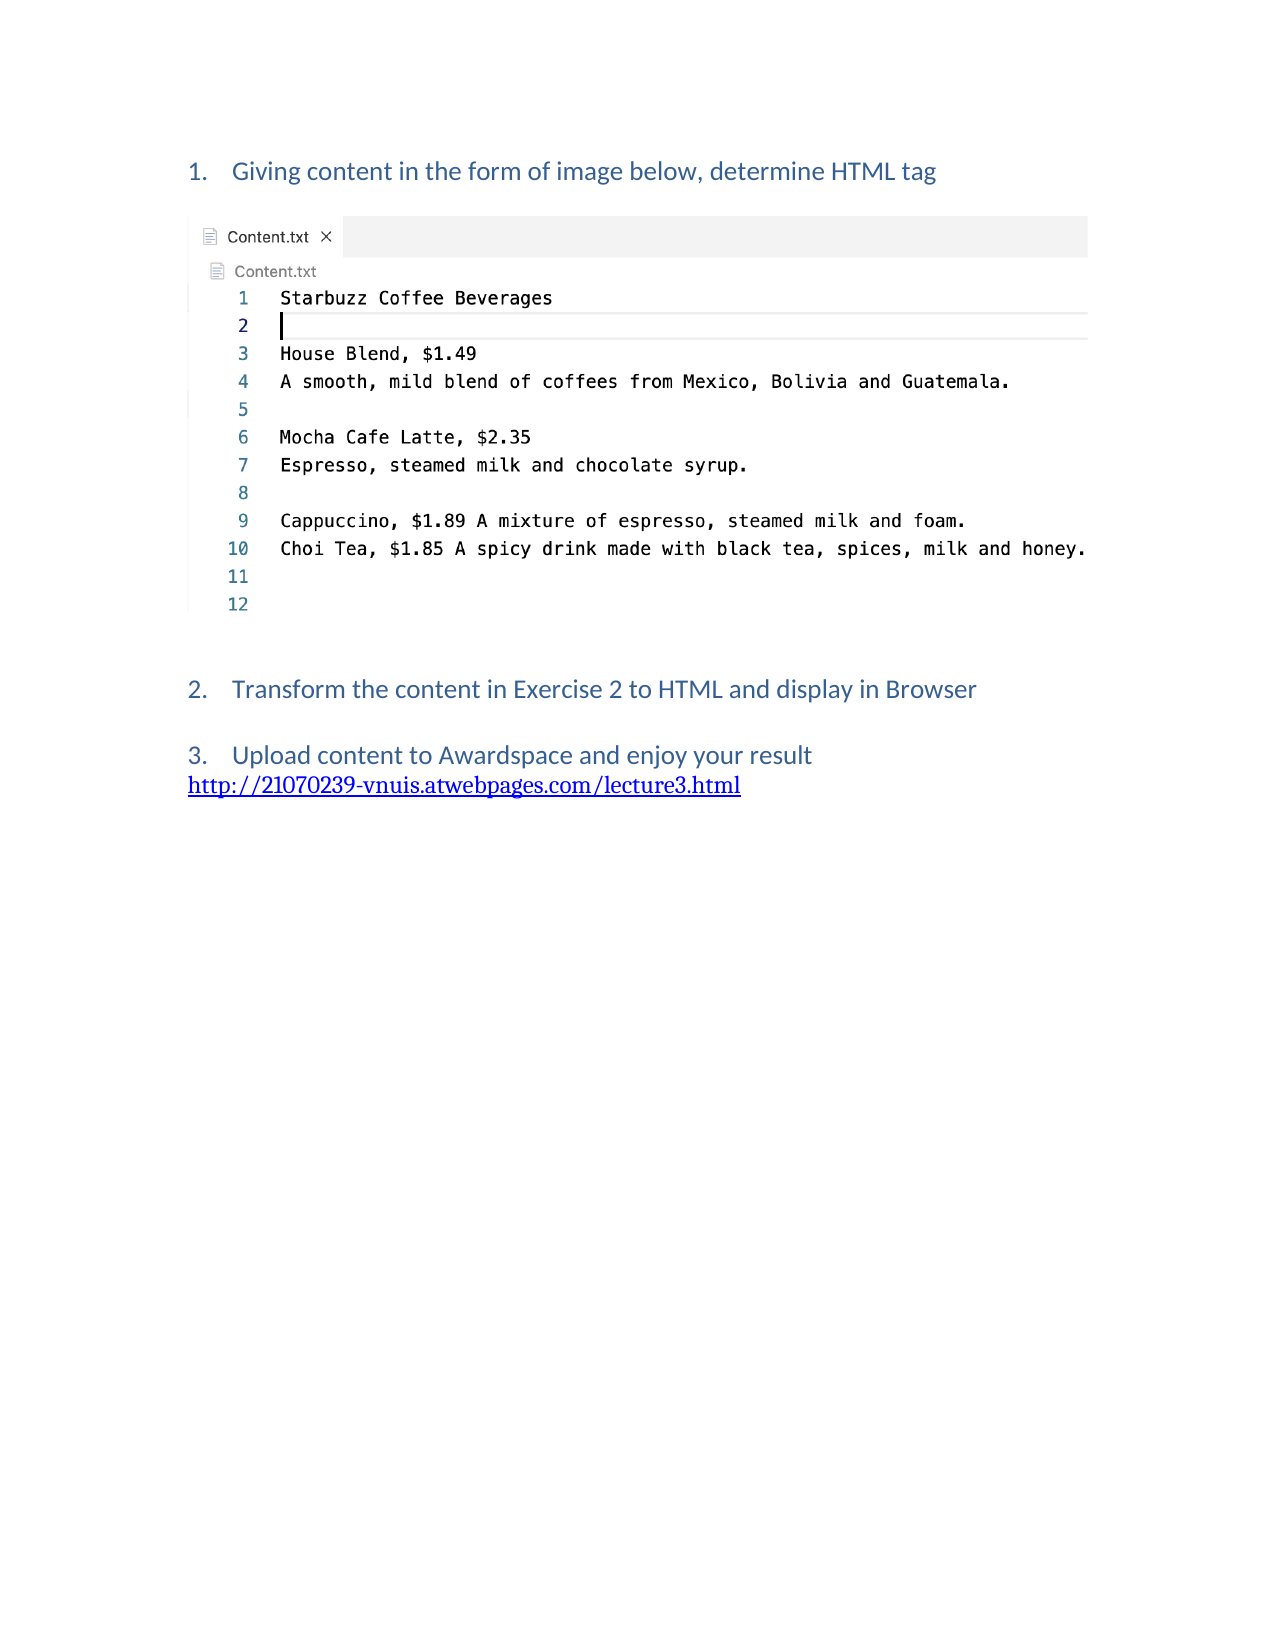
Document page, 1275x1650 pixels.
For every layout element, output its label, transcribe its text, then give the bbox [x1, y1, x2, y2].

text http://21070239-vnuis.atwebpages.com/lecture3.html [187, 771, 1087, 800]
subtitle Giving content in the form of image below, determine HTML tag [187, 154, 1087, 187]
subtitle Transform the content in Exercise 2 to HTML and display in Browser [187, 672, 1087, 705]
subtitle Upload content to Awardspace and enjoy your result [187, 738, 1087, 771]
picture [187, 216, 1088, 611]
